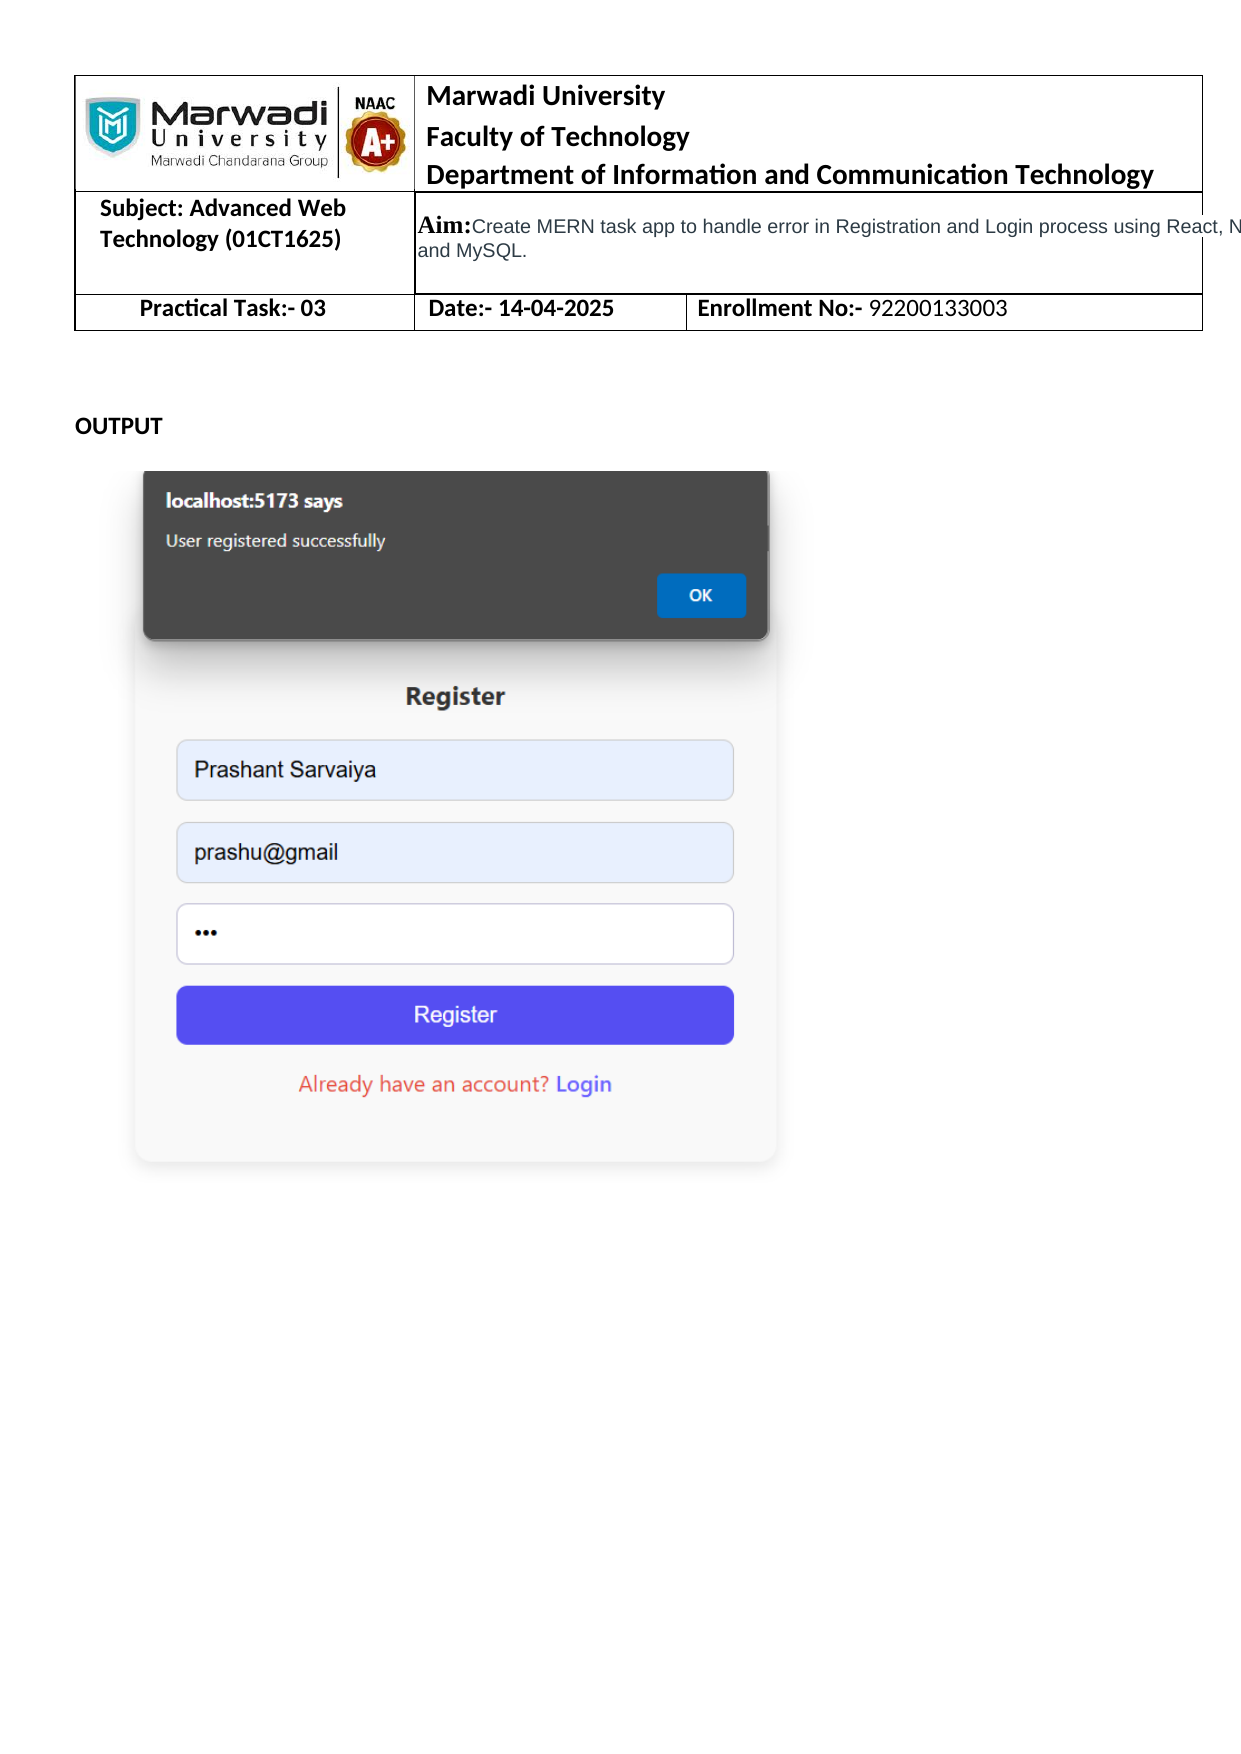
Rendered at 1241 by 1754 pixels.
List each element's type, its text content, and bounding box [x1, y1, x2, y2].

picture [75, 471, 858, 1183]
picture [75, 76, 415, 189]
text OUTPUT [75, 410, 1165, 441]
